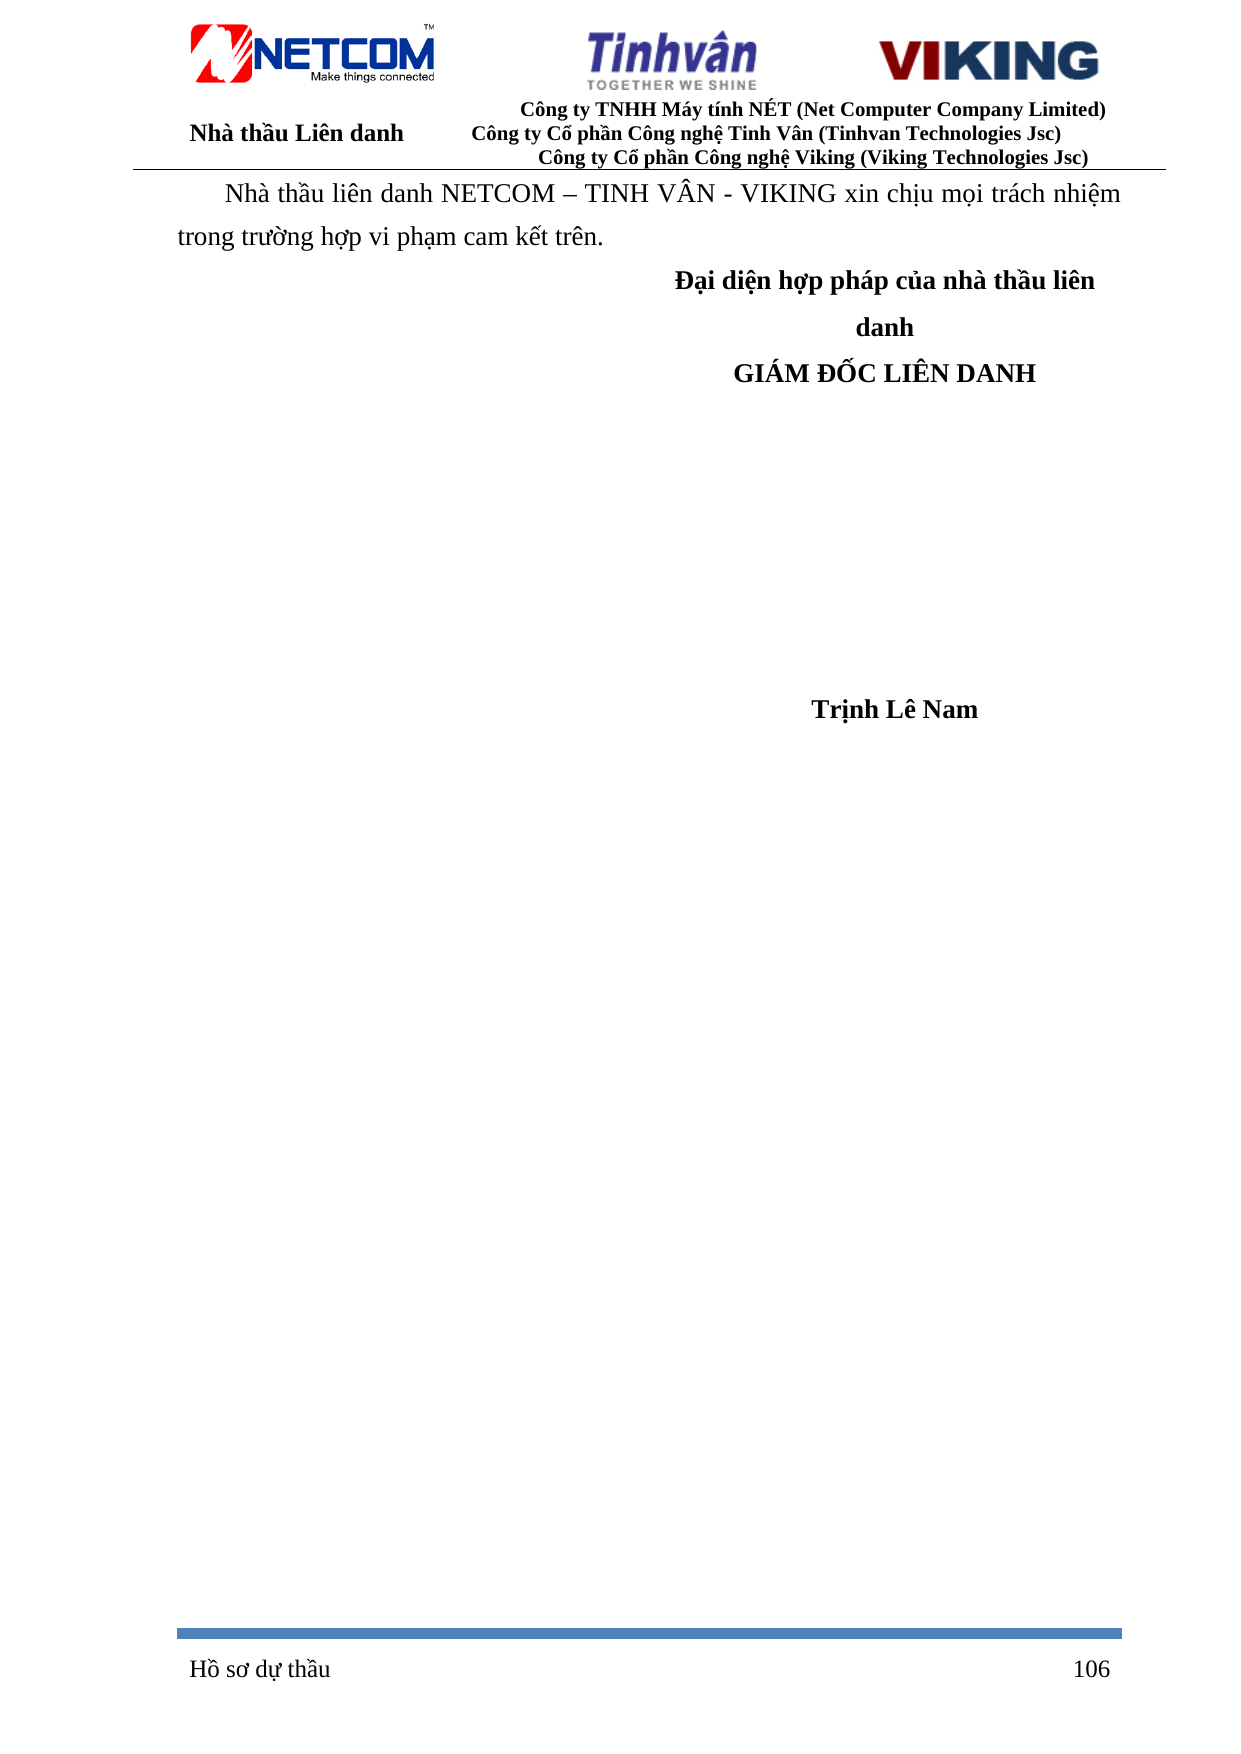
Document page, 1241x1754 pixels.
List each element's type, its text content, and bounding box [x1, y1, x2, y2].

picture [587, 30, 757, 90]
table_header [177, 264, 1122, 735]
picture [190, 23, 434, 83]
picture [878, 31, 1100, 93]
text Nhà thầu liên danh NETCOM – TINH VÂN - VIKING xin chịu mọi trách nhiệm trong trường hợp vi phạm cam kết trên. [177, 177, 1122, 252]
